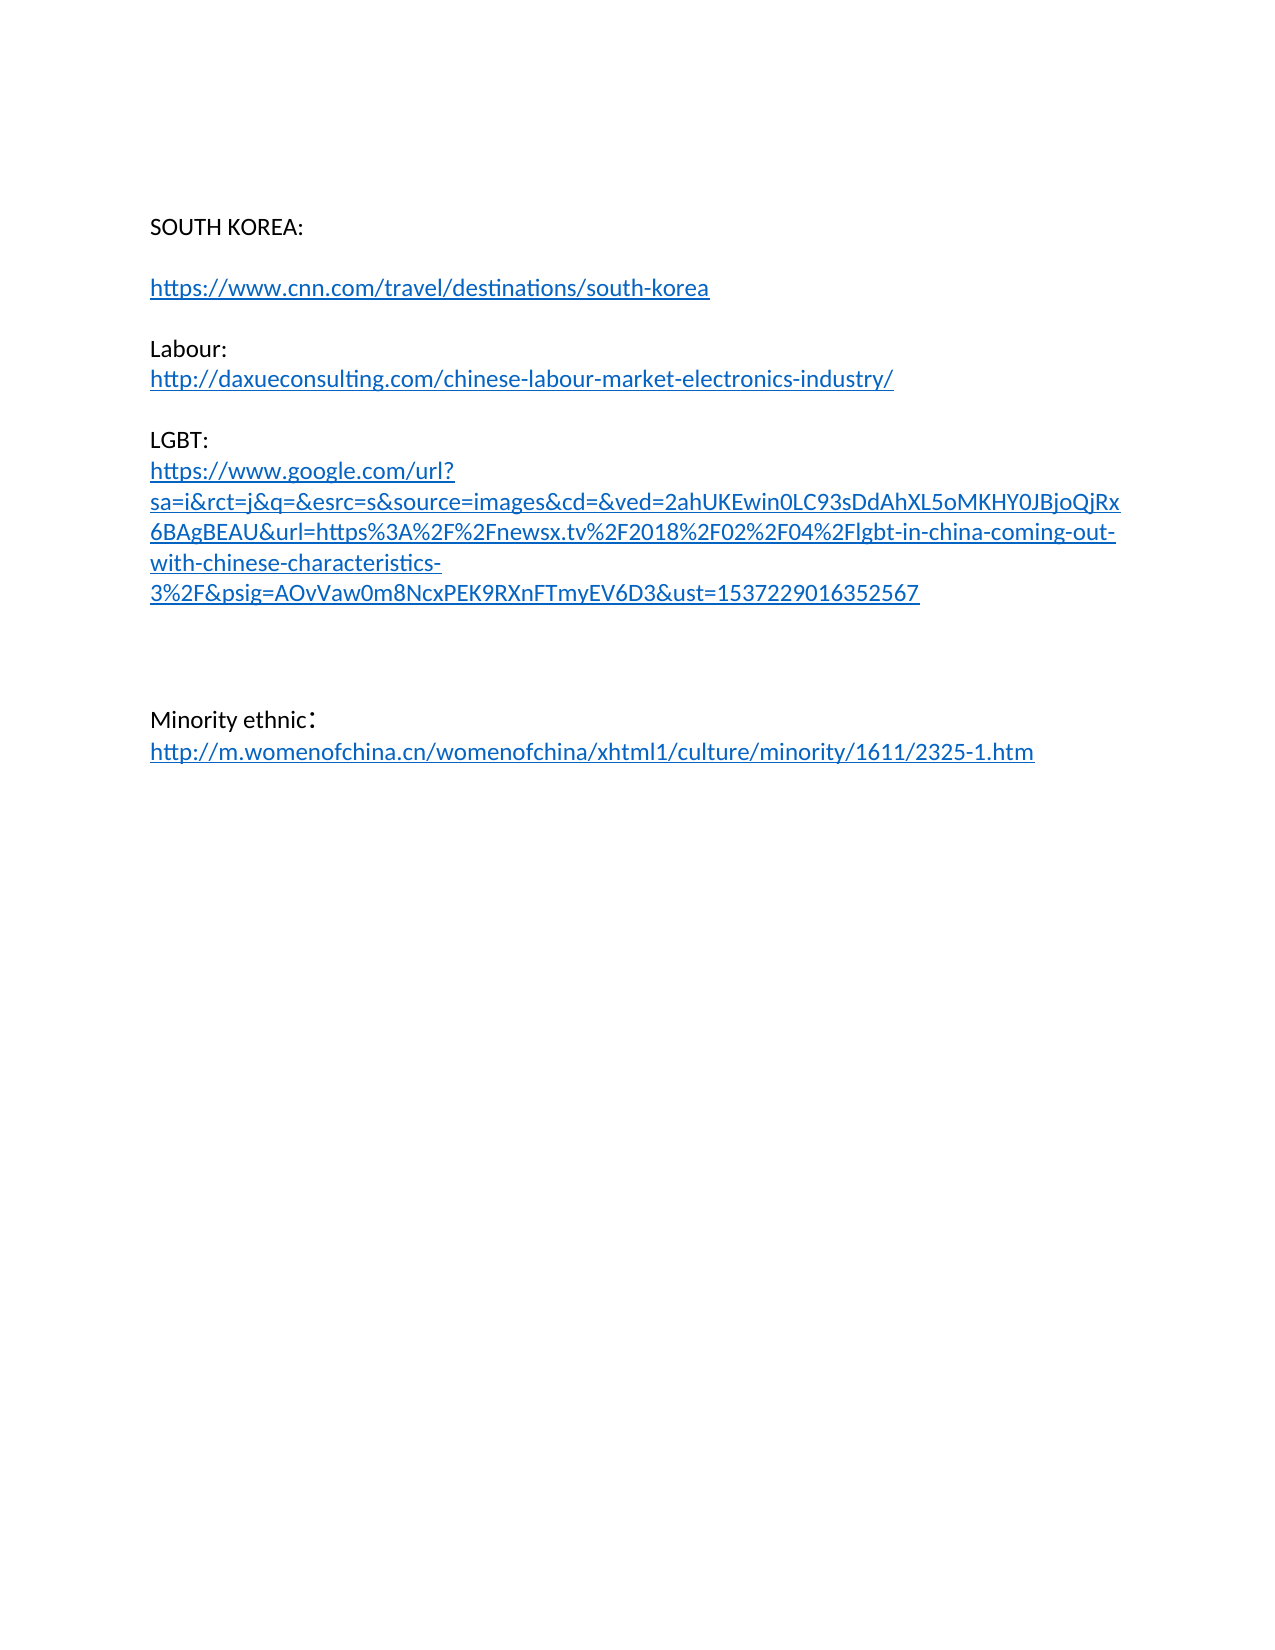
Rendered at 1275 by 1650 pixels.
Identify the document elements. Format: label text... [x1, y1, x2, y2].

text SOUTH KOREA: [150, 211, 1125, 242]
text https://www.cnn.com/travel/destinations/south-korea [150, 272, 1125, 303]
text http://daxueconsulting.com/chinese-labour-market-electronics-industry/ [150, 364, 1125, 394]
text Labour: [150, 333, 1125, 364]
text Minority ethnic： [150, 699, 1125, 736]
text LGBT: [150, 425, 1125, 455]
text http://m.womenofchina.cn/womenofchina/xhtml1/culture/minority/1611/2325-1.htm [150, 736, 1125, 766]
text https://www.google.com/url?sa=i&rct=j&q=&esrc=s&source=images&cd=&ved=2ahUKEwin0LC93sDdAhXL5oMKHY0JBjoQjRx6BAgBEAU&url=https%3A%2F%2Fnewsx.tv%2F2018%2F02%2F04%2Flgbt-in-china-coming-out-with-chinese-characteristics-3%2F&psig=AOvVaw0m8NcxPEK9RXnFTmyEV6D3&ust=1537229016352567 [150, 455, 1125, 608]
